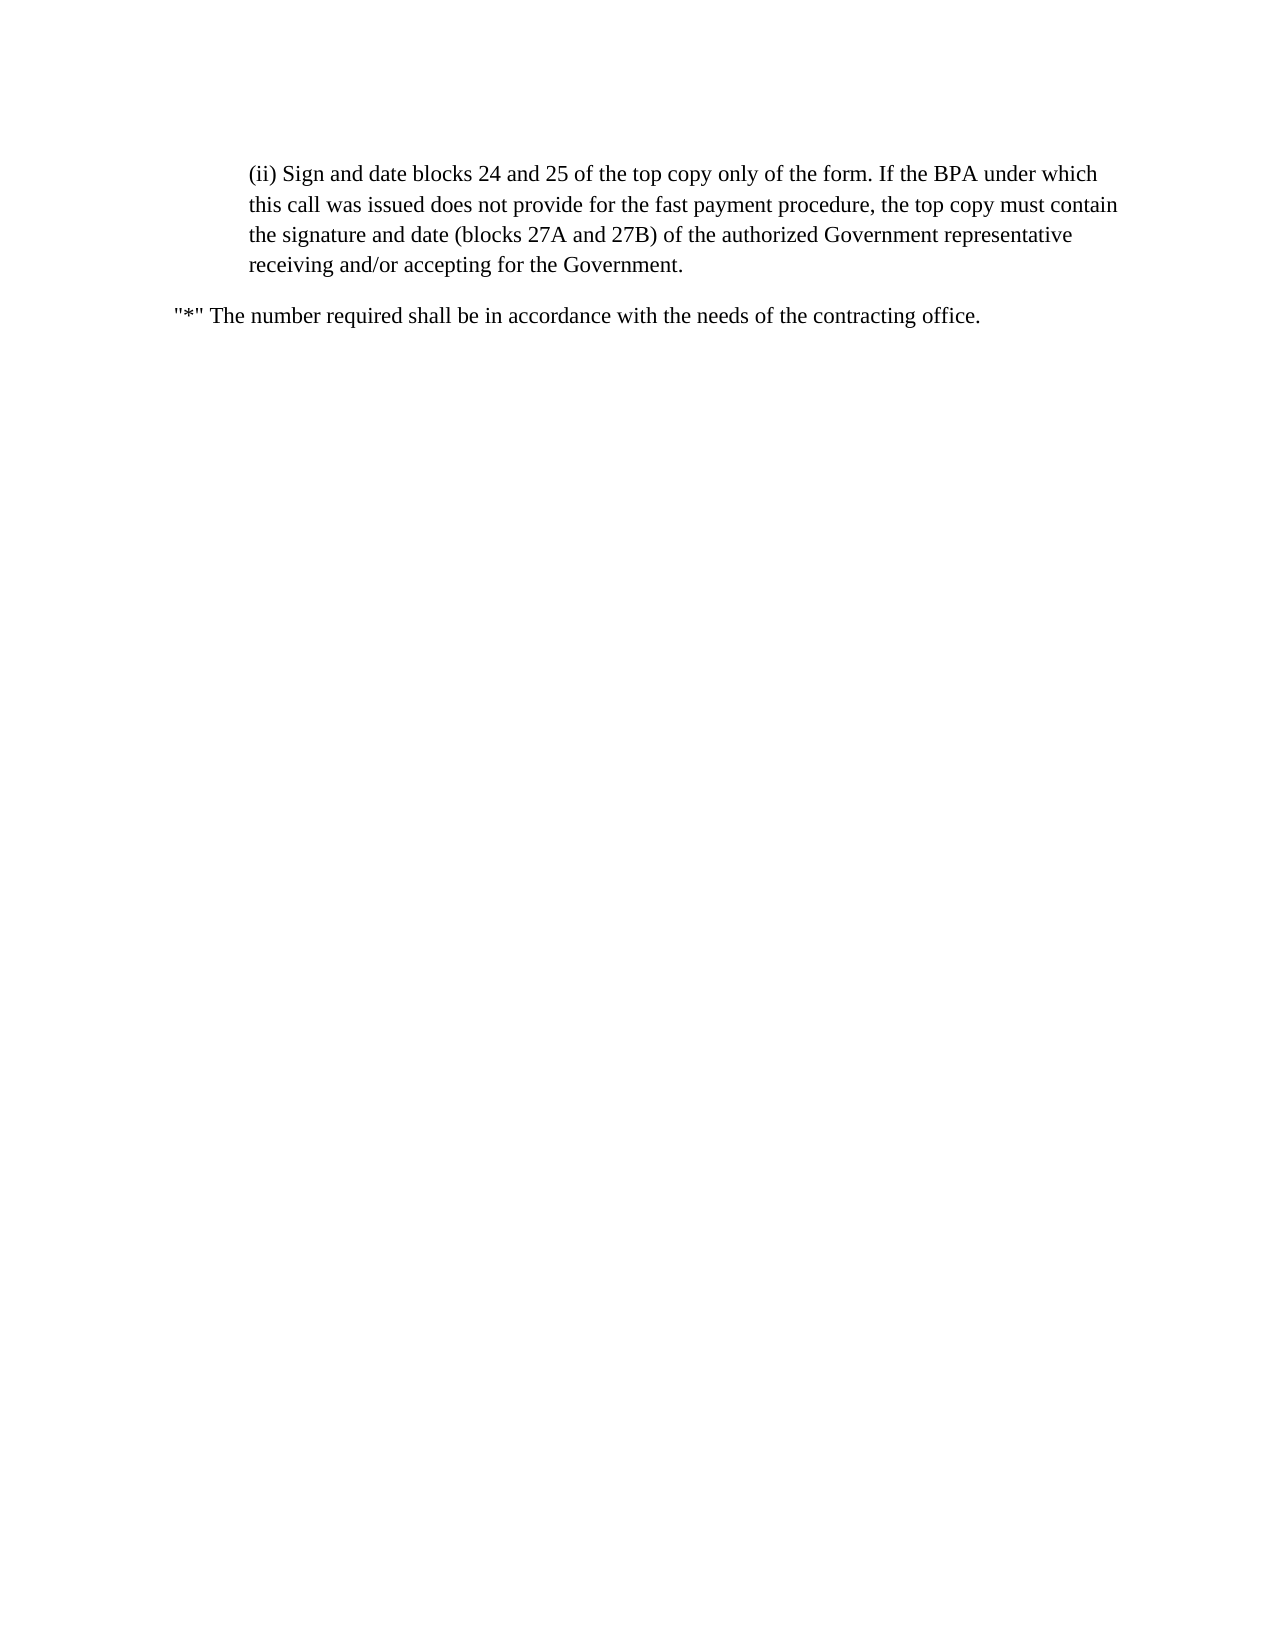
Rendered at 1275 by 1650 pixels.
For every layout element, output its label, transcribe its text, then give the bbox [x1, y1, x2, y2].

text (ii) Sign and date blocks 24 and 25 of the top copy only of the form. If the BPA under which this call was issued does not provide for the fast payment procedure, the top copy must contain the signature and date (blocks 27A and 27B) of the authorized Government representative receiving and/or accepting for the Government. [238, 150, 1135, 288]
text "*" The number required shall be in accordance with the needs of the contracting office. [163, 292, 1135, 339]
